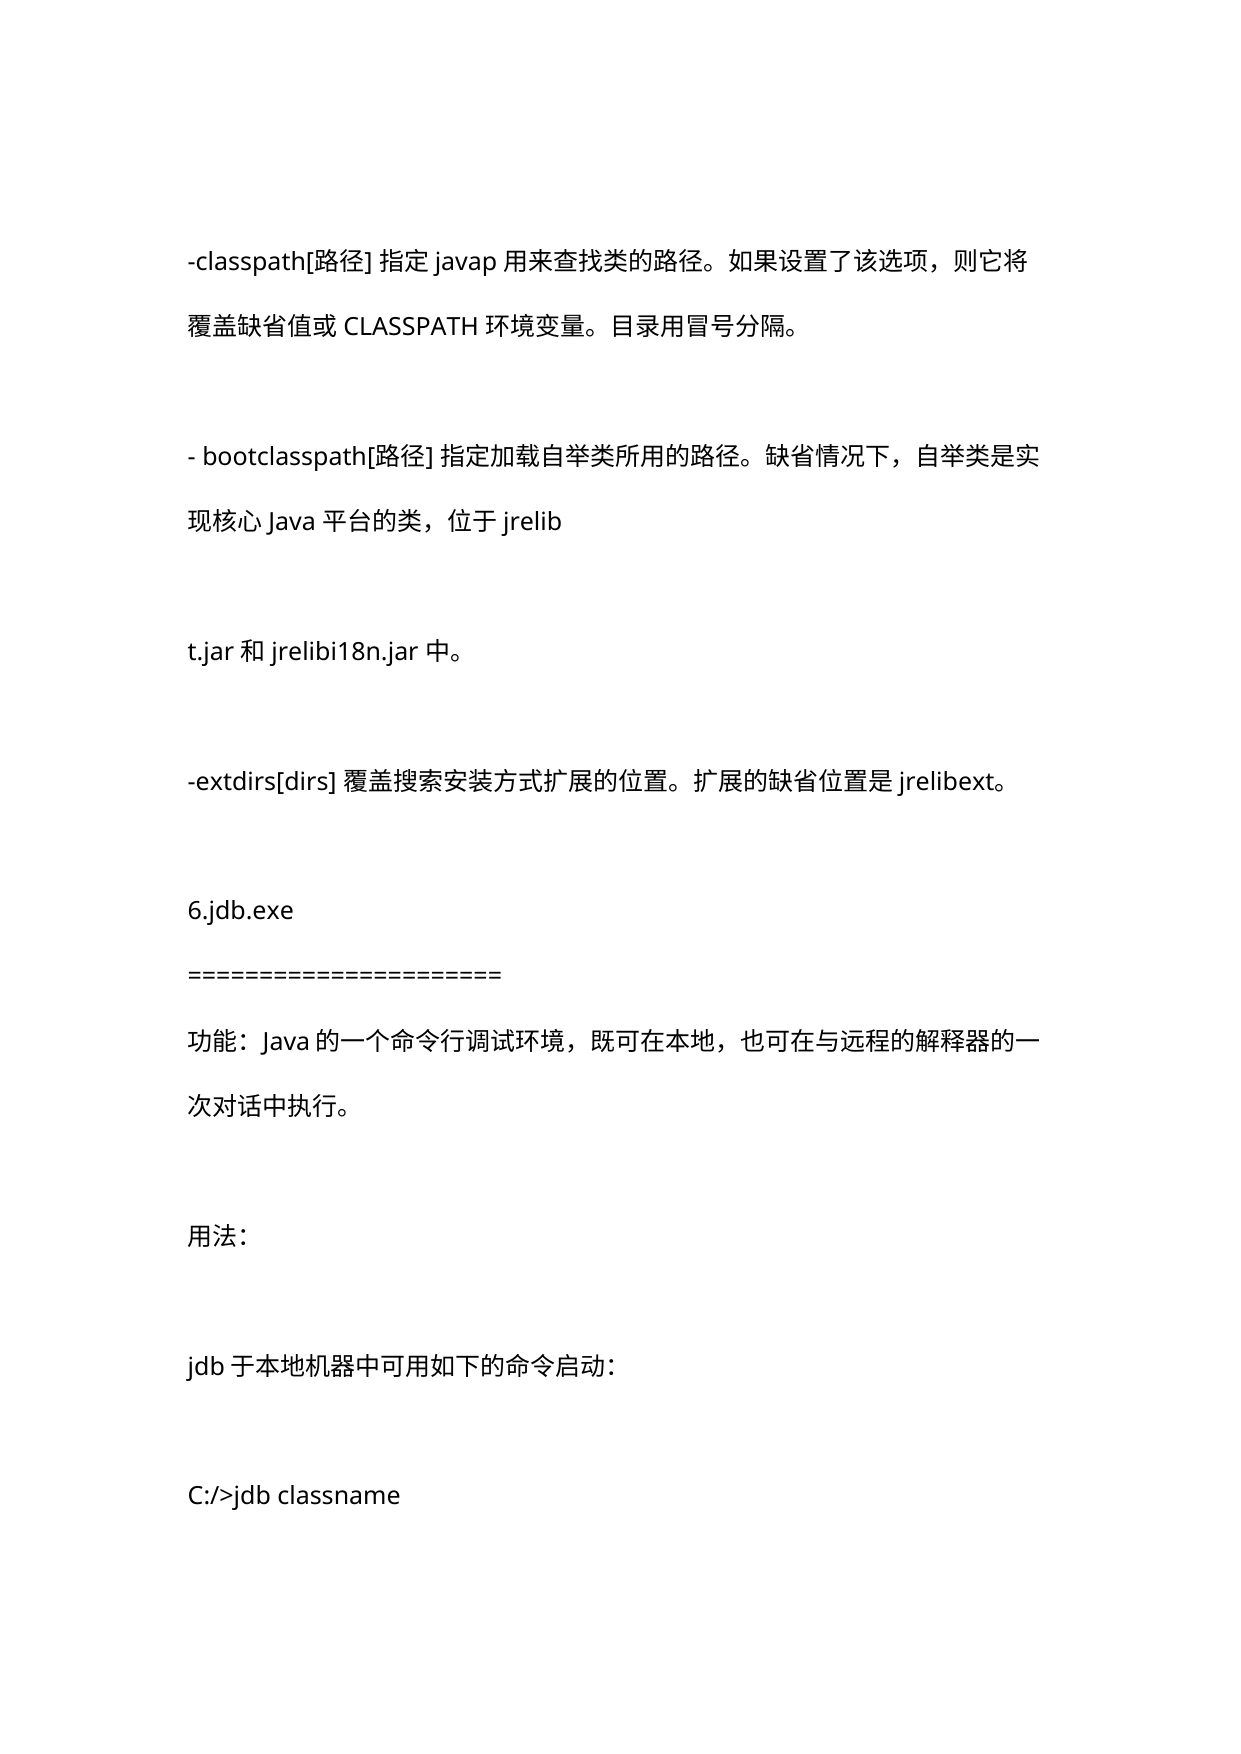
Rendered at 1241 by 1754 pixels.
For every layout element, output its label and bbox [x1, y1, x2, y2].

text [187, 162, 1053, 1527]
